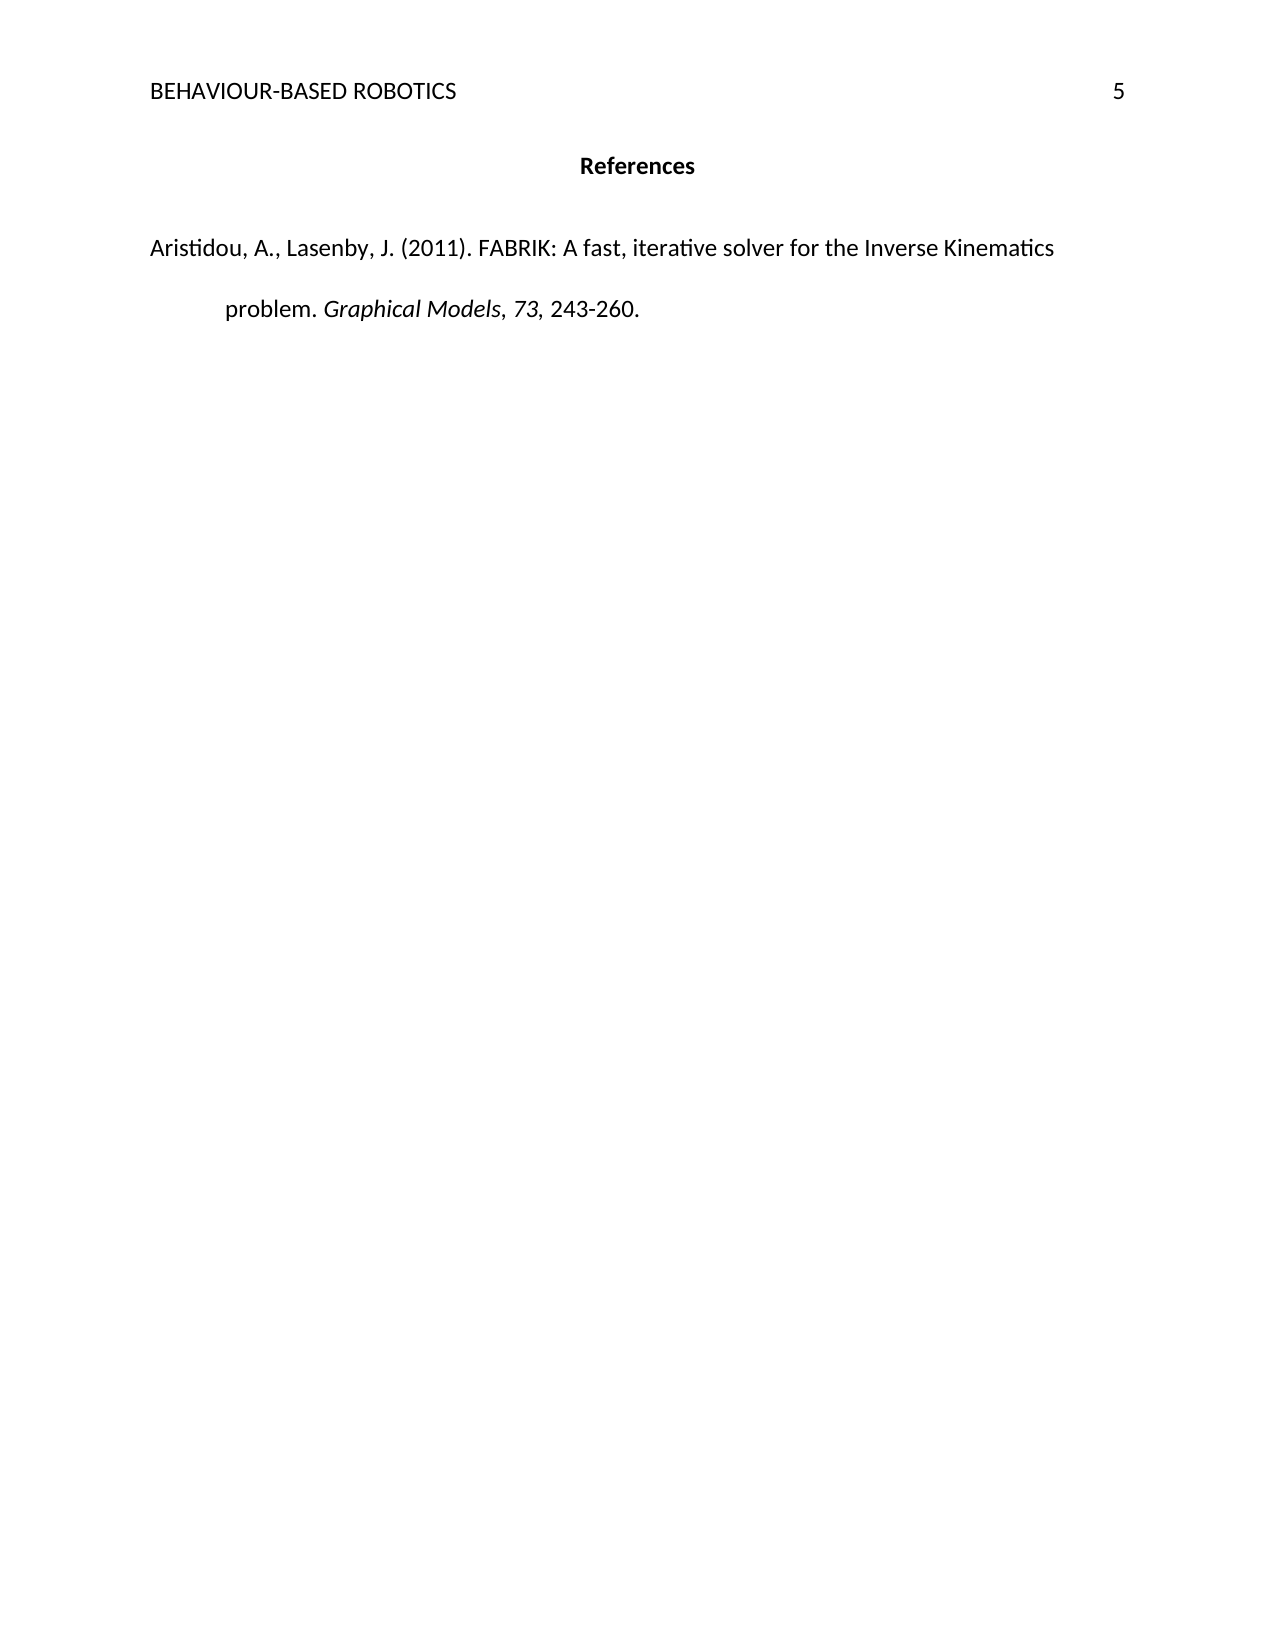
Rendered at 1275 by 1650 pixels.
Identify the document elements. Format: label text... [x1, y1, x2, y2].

text Aristidou, A., Lasenby, J. (2011). FABRIK: A fast, iterative solver for the Inverse Kinematics problem. Graphical Models, 73, 243-260. [150, 232, 1125, 323]
text References [150, 150, 1125, 181]
